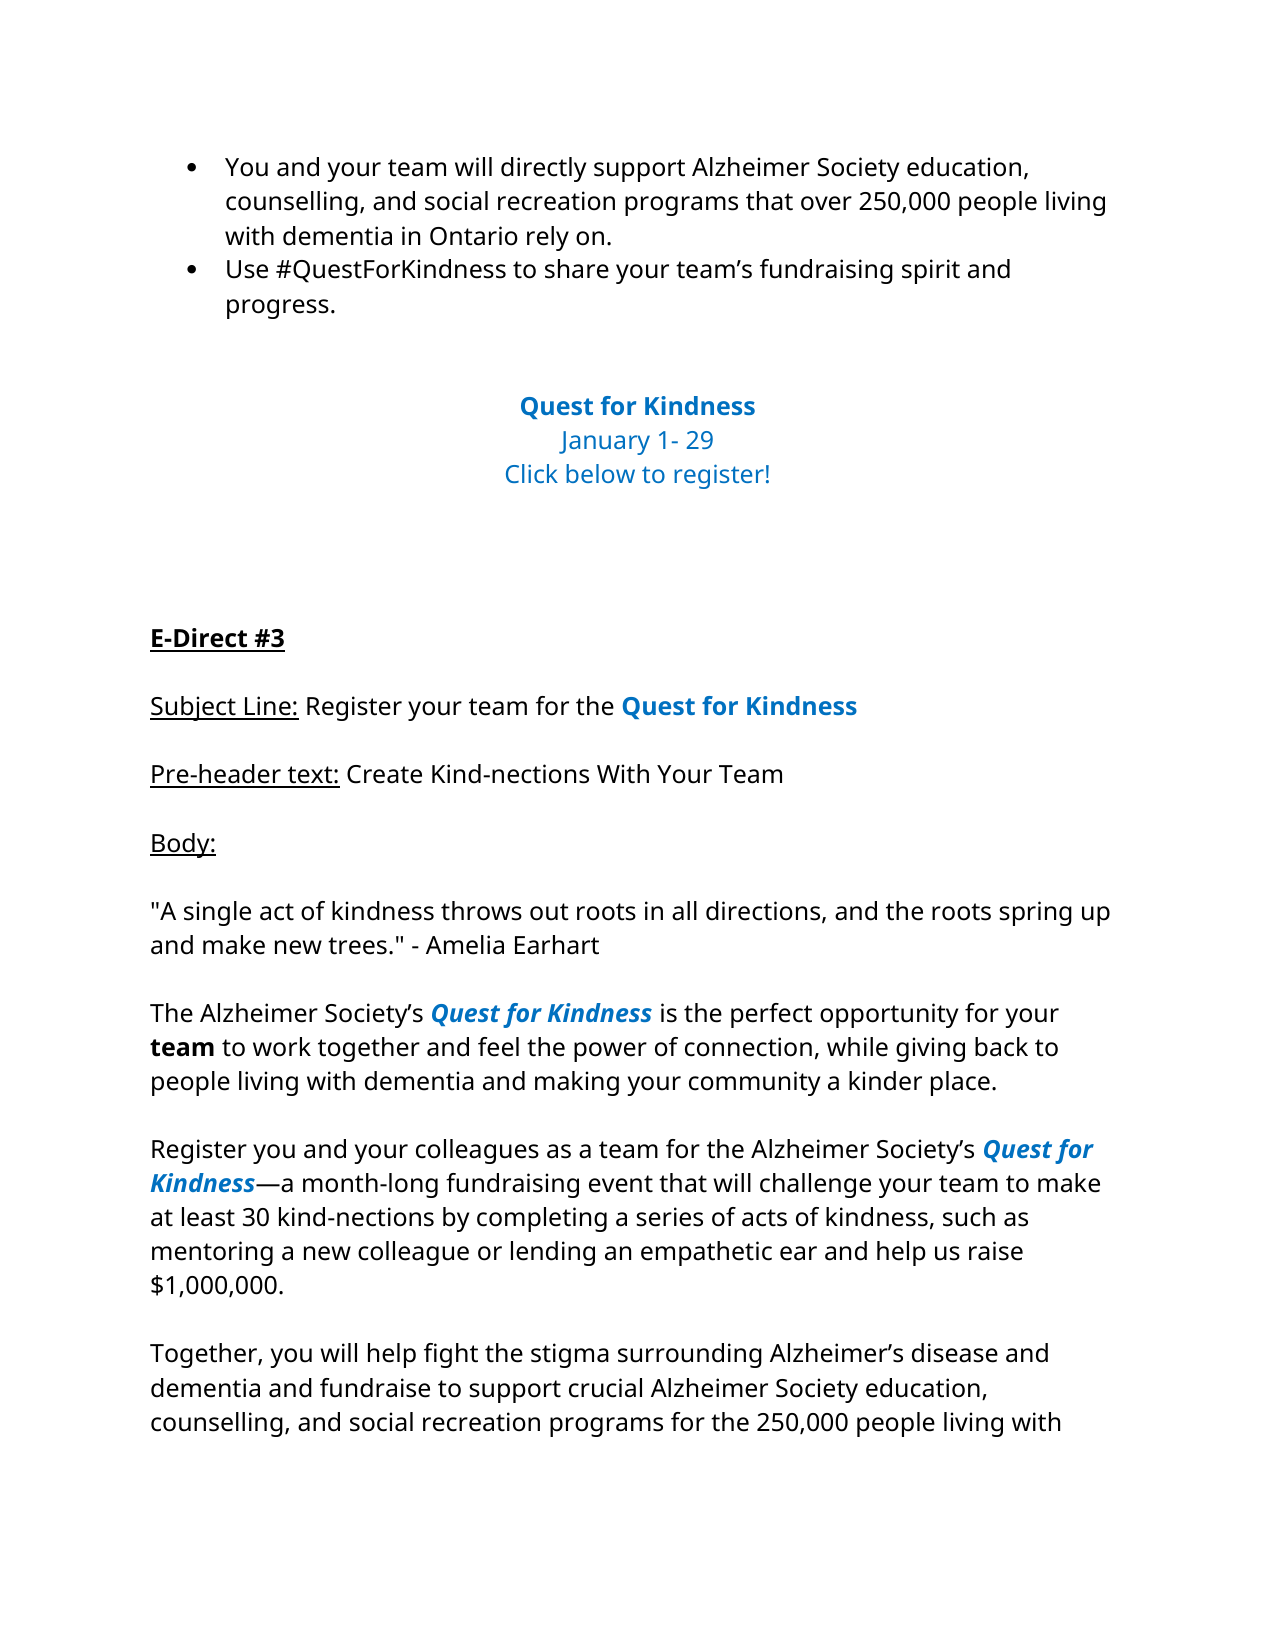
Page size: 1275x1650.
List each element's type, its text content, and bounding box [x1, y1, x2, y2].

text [150, 1336, 1125, 1438]
text "A single act of kindness throws out roots in all directions, and the roots spring up and make new trees." - Amelia Earhart [150, 893, 1125, 961]
text Subject Line: Register your team for the Quest for Kindness [150, 689, 1125, 723]
text Quest for Kindness [150, 388, 1125, 422]
list Use #QuestForKindness to share your team’s fundraising spirit and progress. [187, 252, 1125, 320]
text January 1- 29 [150, 422, 1125, 457]
text The Alzheimer Society’s Quest for Kindness is the perfect opportunity for your team to work together and feel the power of connection, while giving back to people living with dementia and making your community a kinder place. [150, 996, 1125, 1098]
text Click below to register! [150, 457, 1125, 491]
text E-Direct #3 [150, 621, 1125, 655]
text Register you and your colleagues as a team for the Alzheimer Society’s Quest for Kindness—a month-long fundraising event that will challenge your team to make at least 30 kind-nections by completing a series of acts of kindness, such as mentoring a new colleague or lending an empathetic ear and help us raise $1,000,000. [150, 1132, 1125, 1302]
text Pre-header text: Create Kind-nections With Your Team [150, 757, 1125, 791]
text Body: [150, 825, 1125, 859]
list You and your team will directly support Alzheimer Society education, counselling, and social recreation programs that over 250,000 people living with dementia in Ontario rely on. [187, 150, 1125, 252]
